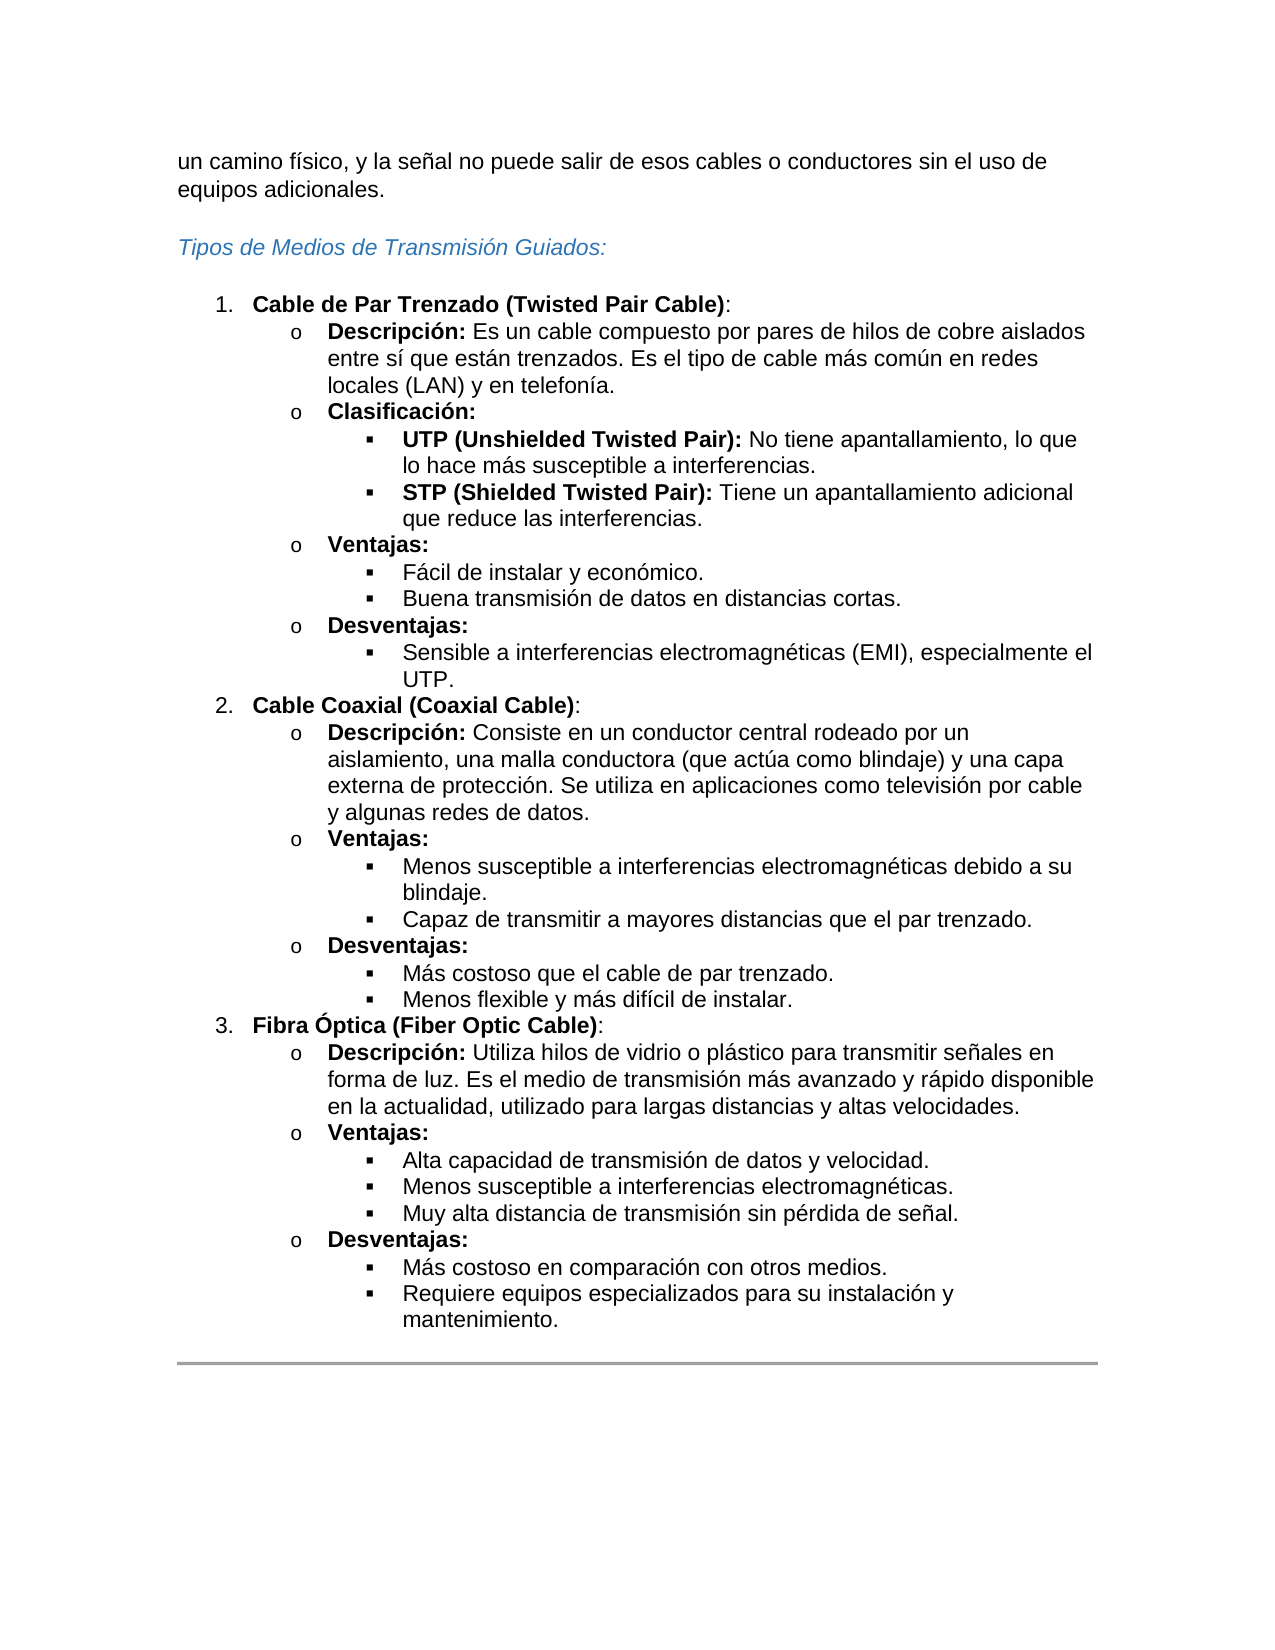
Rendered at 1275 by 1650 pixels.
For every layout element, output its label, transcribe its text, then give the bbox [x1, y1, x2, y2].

list Más costoso en comparación con otros medios. [365, 1254, 1098, 1280]
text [177, 148, 1098, 202]
list Desventajas: [290, 932, 1098, 960]
subtitle Tipos de Medios de Transmisión Guiados: [177, 234, 1098, 260]
list Clasificación: [290, 398, 1098, 426]
list Menos flexible y más difícil de instalar. [365, 986, 1098, 1012]
list Fácil de instalar y económico. [365, 559, 1098, 585]
list STP (Shielded Twisted Pair): Tiene un apantallamiento adicional que reduce las interferencias. [365, 478, 1098, 531]
list UTP (Unshielded Twisted Pair): No tiene apantallamiento, lo que lo hace más susceptible a interferencias. [365, 426, 1098, 478]
list Ventajas: [290, 825, 1098, 853]
list Sensible a interferencias electromagnéticas (EMI), especialmente el UTP. [365, 639, 1098, 692]
list Ventajas: [290, 531, 1098, 559]
list Menos susceptible a interferencias electromagnéticas. [365, 1173, 1098, 1199]
list Descripción: Es un cable compuesto por pares de hilos de cobre aislados entre sí que están trenzados. Es el tipo de cable más común en redes locales (LAN) y en telefonía. [290, 318, 1098, 398]
list Muy alta distancia de transmisión sin pérdida de señal. [365, 1199, 1098, 1226]
list Desventajas: [290, 1226, 1098, 1254]
list Descripción: Consiste en un conductor central rodeado por un aislamiento, una malla conductora (que actúa como blindaje) y una capa externa de protección. Se utiliza en aplicaciones como televisión por cable y algunas redes de datos. [290, 718, 1098, 825]
list Descripción: Utiliza hilos de vidrio o plástico para transmitir señales en forma de luz. Es el medio de transmisión más avanzado y rápido disponible en la actualidad, utilizado para largas distancias y altas velocidades. [290, 1039, 1098, 1119]
list Desventajas: [290, 612, 1098, 639]
list Buena transmisión de datos en distancias cortas. [365, 585, 1098, 612]
list Más costoso que el cable de par trenzado. [365, 960, 1098, 986]
list Alta capacidad de transmisión de datos y velocidad. [365, 1147, 1098, 1173]
list Requiere equipos especializados para su instalación y mantenimiento. [365, 1280, 1098, 1333]
list Cable de Par Trenzado (Twisted Pair Cable): [215, 291, 1098, 318]
list Ventajas: [290, 1119, 1098, 1147]
list Fibra Óptica (Fiber Optic Cable): [215, 1012, 1098, 1039]
list Capaz de transmitir a mayores distancias que el par trenzado. [365, 906, 1098, 932]
list Cable Coaxial (Coaxial Cable): [215, 692, 1098, 718]
list Menos susceptible a interferencias electromagnéticas debido a su blindaje. [365, 853, 1098, 906]
